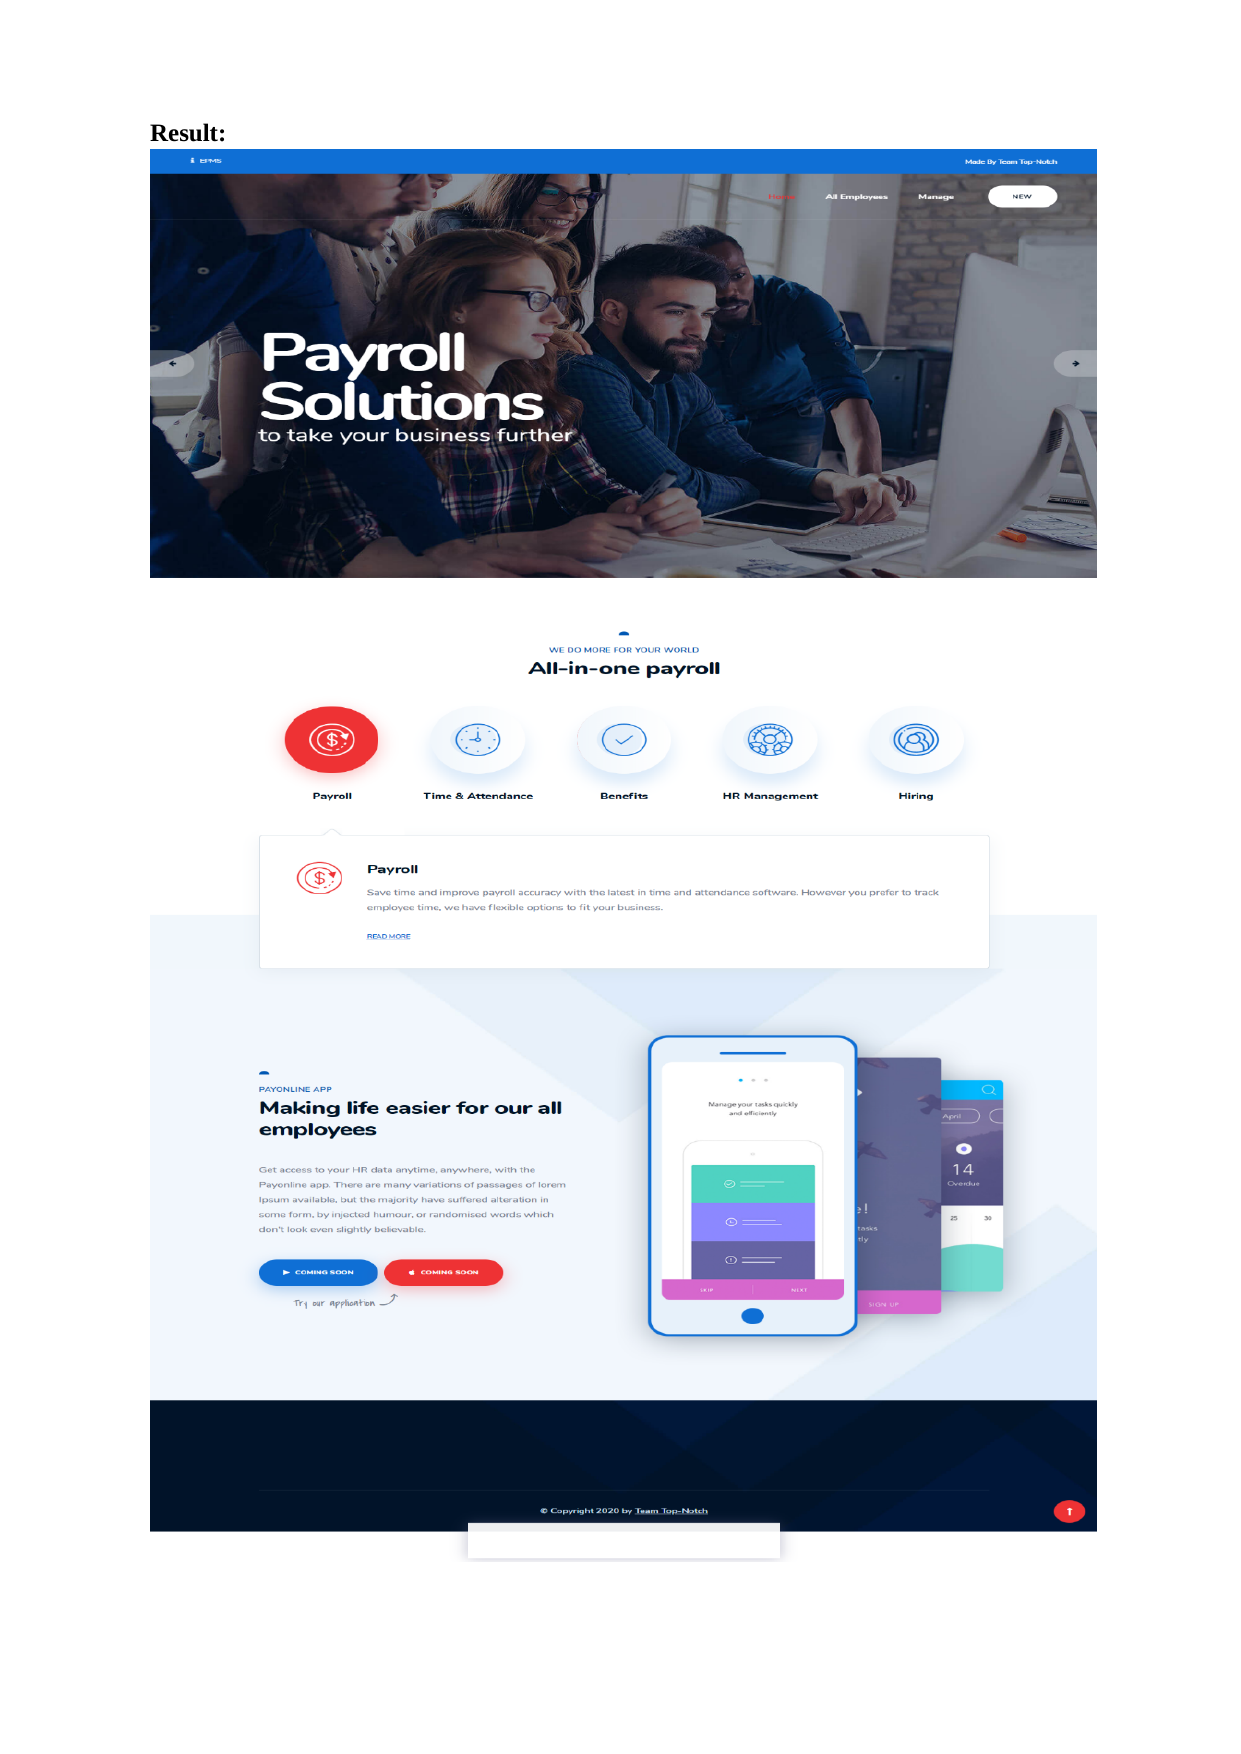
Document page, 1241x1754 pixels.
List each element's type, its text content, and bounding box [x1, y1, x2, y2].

picture [150, 149, 1097, 1562]
text Result: [150, 118, 1090, 147]
